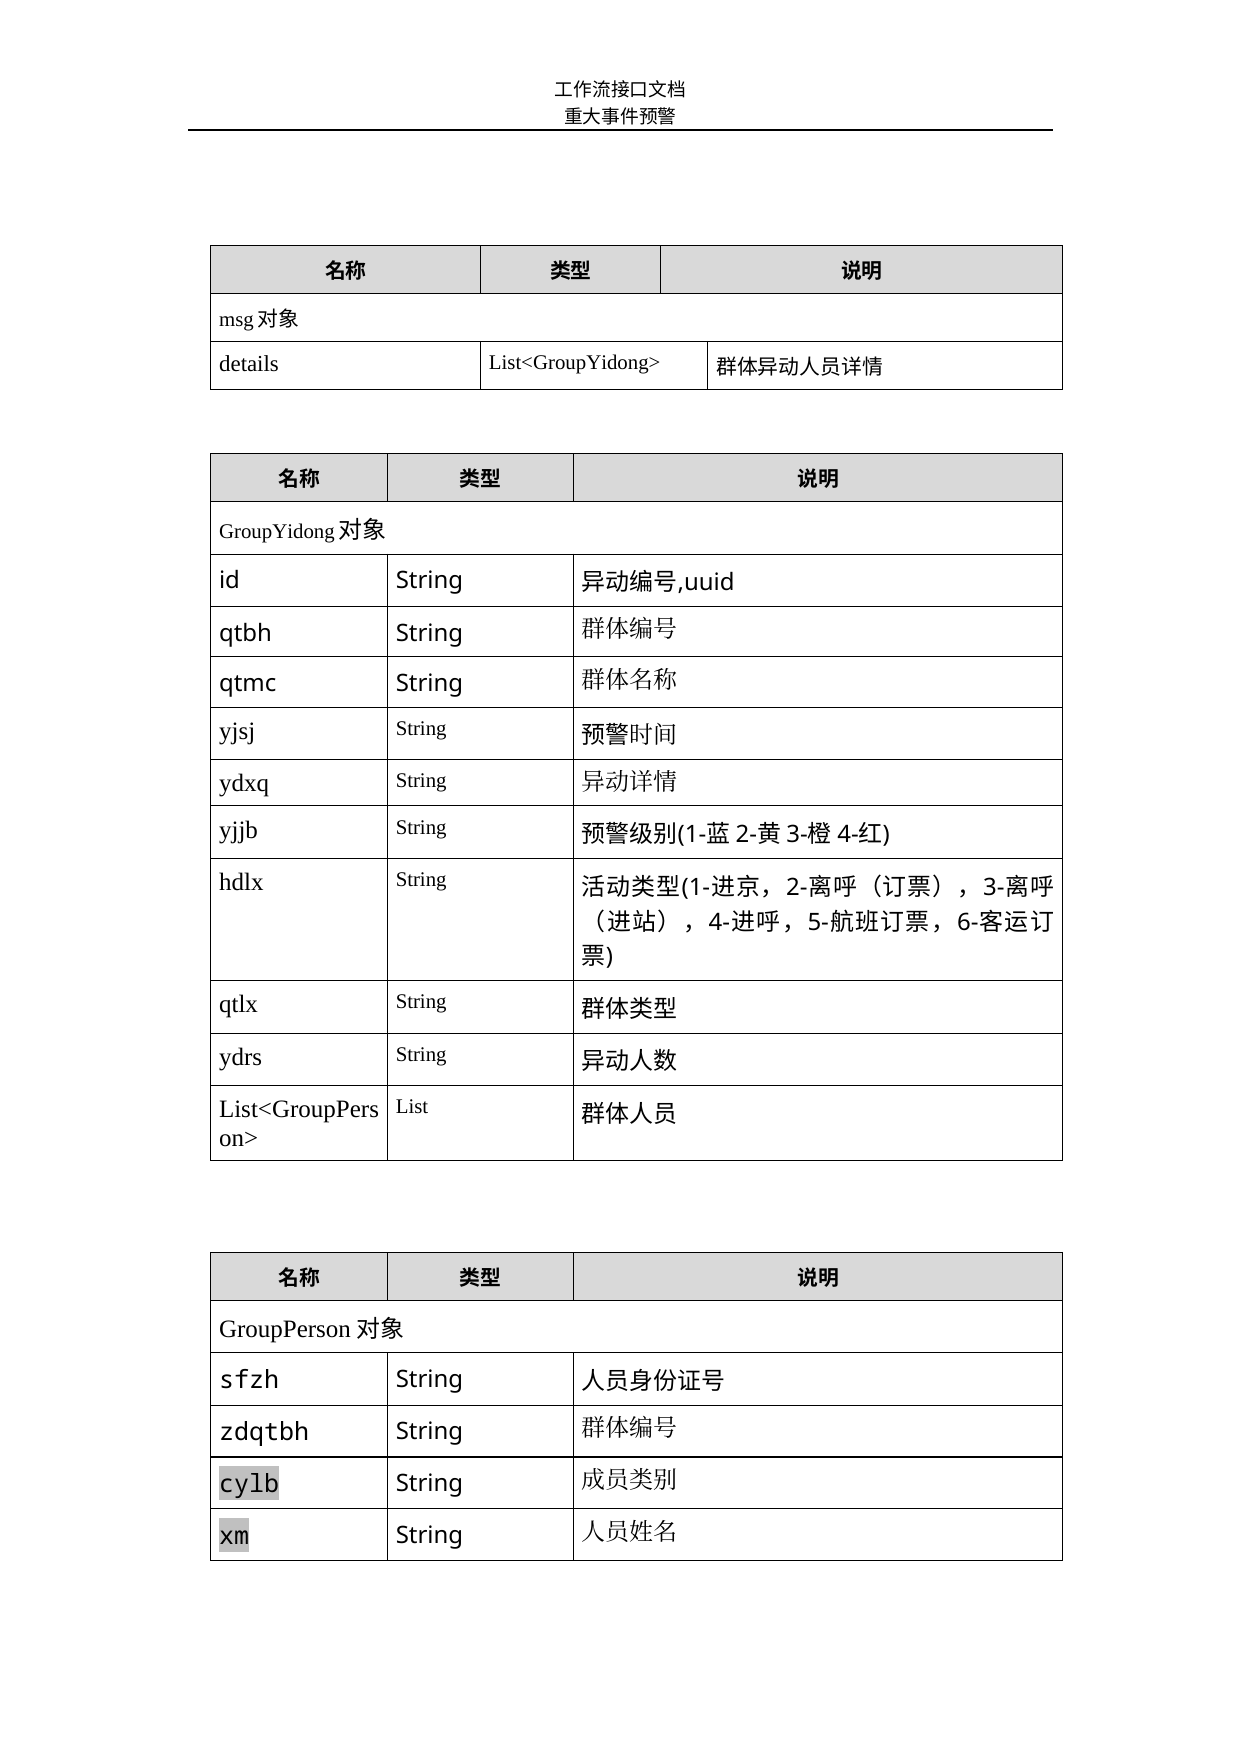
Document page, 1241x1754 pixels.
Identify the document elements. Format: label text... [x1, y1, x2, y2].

table_cell details [211, 342, 480, 389]
table_cell String [388, 1406, 573, 1456]
table_cell String [388, 657, 573, 707]
table_header 类型 [481, 246, 660, 293]
table_cell 人员姓名 [574, 1509, 1062, 1560]
table_cell 成员类别 [574, 1458, 1062, 1508]
table_cell ydxq [211, 760, 387, 805]
table_cell 群体异动人员详情 [708, 342, 1062, 389]
table_cell List [388, 1086, 573, 1160]
table_cell hdlx [211, 859, 387, 980]
table_cell String [388, 555, 573, 606]
table_cell String [388, 981, 573, 1032]
table_cell 异动详情 [574, 760, 1062, 805]
table_cell String [388, 859, 573, 980]
table_cell sfzh [211, 1353, 387, 1404]
table_cell qtlx [211, 981, 387, 1032]
table_header 名称 [211, 454, 387, 501]
table_header 说明 [661, 246, 1062, 293]
table_cell String [388, 806, 573, 858]
table_cell List<GroupYidong> [481, 342, 707, 389]
table_header 说明 [574, 454, 1062, 501]
table_cell 群体编号 [574, 1406, 1062, 1456]
table_cell String [388, 1509, 573, 1560]
table_cell String [388, 1353, 573, 1404]
table_cell xm [211, 1509, 387, 1560]
table_cell cylb [211, 1458, 387, 1508]
table_cell 群体人员 [574, 1086, 1062, 1160]
table_cell msg对象 [211, 294, 1062, 341]
table_cell 群体编号 [574, 607, 1062, 656]
table_header 类型 [388, 1253, 573, 1300]
table_cell yjsj [211, 708, 387, 759]
table_cell id [211, 555, 387, 606]
table_cell zdqtbh [211, 1406, 387, 1456]
table_cell 预警级别(1-蓝 2-黄 3-橙 4-红) [574, 806, 1062, 858]
table_cell yjjb [211, 806, 387, 858]
table_cell 异动人数 [574, 1034, 1062, 1085]
table_cell String [388, 760, 573, 805]
table_cell String [388, 607, 573, 656]
table_cell String [388, 1458, 573, 1508]
table_header 类型 [388, 454, 573, 501]
table_cell qtbh [211, 607, 387, 656]
table_cell String [388, 708, 573, 759]
table_header 名称 [211, 1253, 387, 1300]
table_cell GroupPerson对象 [211, 1301, 1062, 1352]
table_cell ydrs [211, 1034, 387, 1085]
table_cell String [388, 1034, 573, 1085]
table_cell 预警时间 [574, 708, 1062, 759]
table_cell 群体类型 [574, 981, 1062, 1032]
table_cell 活动类型(1-进京，2-离呼（订票），3-离呼（进站），4-进呼，5-航班订票，6-客运订票) [574, 859, 1062, 980]
table_cell 人员身份证号 [574, 1353, 1062, 1404]
table_cell 群体名称 [574, 657, 1062, 707]
table_cell qtmc [211, 657, 387, 707]
table_header 说明 [574, 1253, 1062, 1300]
table_cell GroupYidong对象 [211, 502, 1062, 553]
table_header 名称 [211, 246, 480, 293]
table_cell 异动编号,uuid [574, 555, 1062, 606]
table_cell List<GroupPerson> [211, 1086, 387, 1160]
